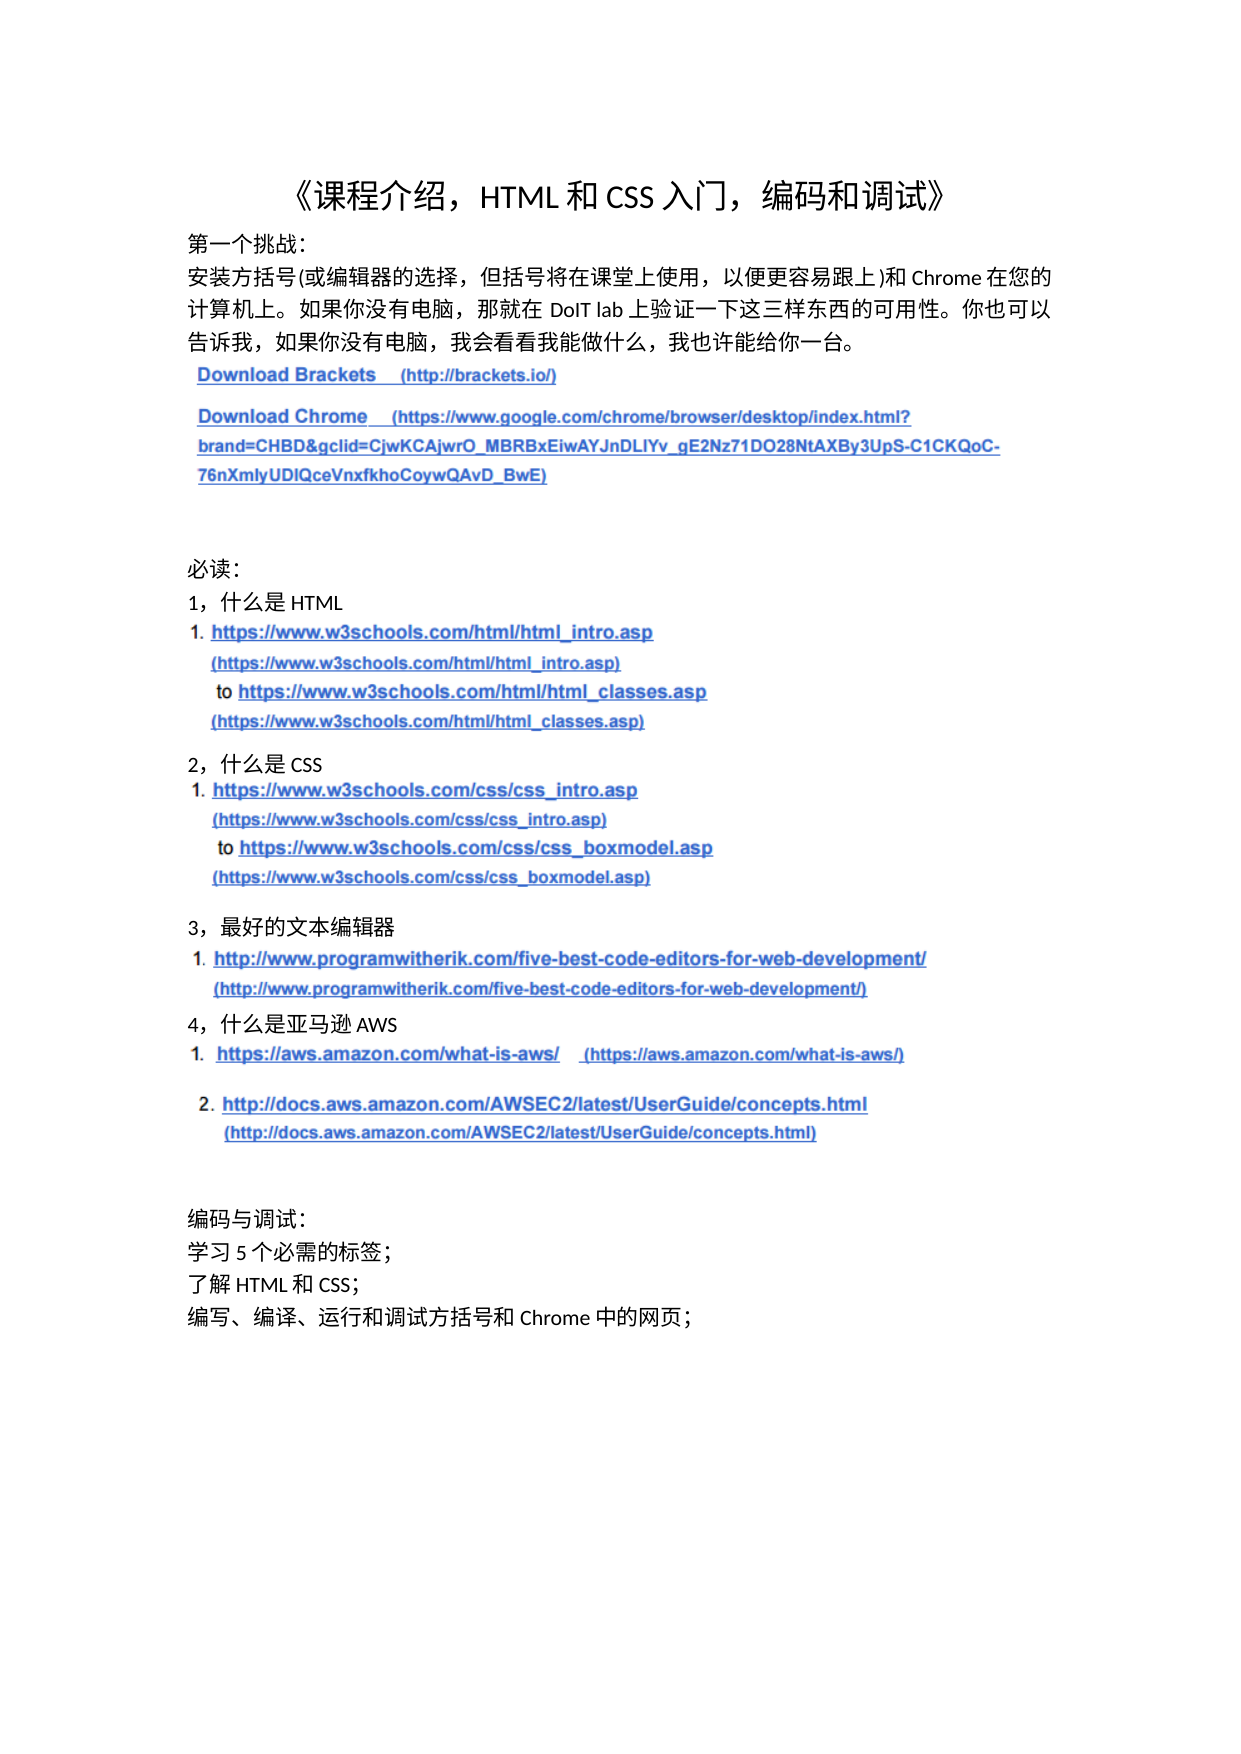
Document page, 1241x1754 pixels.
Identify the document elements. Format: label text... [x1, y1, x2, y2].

text 第一个挑战： [187, 227, 1053, 259]
text 安装方括号(或编辑器的选择，但括号将在课堂上使用，以便更容易跟上)和Chrome在您的计算机上。如果你没有电脑，那就在DoIT lab上验证一下这三样东西的可用性。你也可以告诉我，如果你没有电脑，我会看看我能做什么，我也许能给你一台。 [187, 259, 1053, 357]
list 最好的文本编辑器 [187, 909, 1053, 942]
text 《课程介绍，HTML和CSS入门，编码和调试》 [187, 162, 1053, 227]
picture [187, 779, 715, 897]
list 什么是CSS [187, 747, 1053, 779]
text 必读： [187, 552, 1053, 584]
picture [187, 1039, 922, 1160]
picture [187, 357, 1028, 509]
list 了解HTML和CSS； [187, 1267, 1053, 1299]
list 什么是亚马逊AWS [187, 1007, 1053, 1039]
list 学习5个必需的标签； [187, 1234, 1053, 1267]
list 编码与调试： [187, 1202, 1053, 1234]
picture [187, 617, 739, 740]
list 编写、编译、运行和调试方括号和Chrome中的网页； [187, 1299, 1053, 1332]
picture [187, 942, 938, 1000]
list 什么是HTML [187, 584, 1053, 617]
